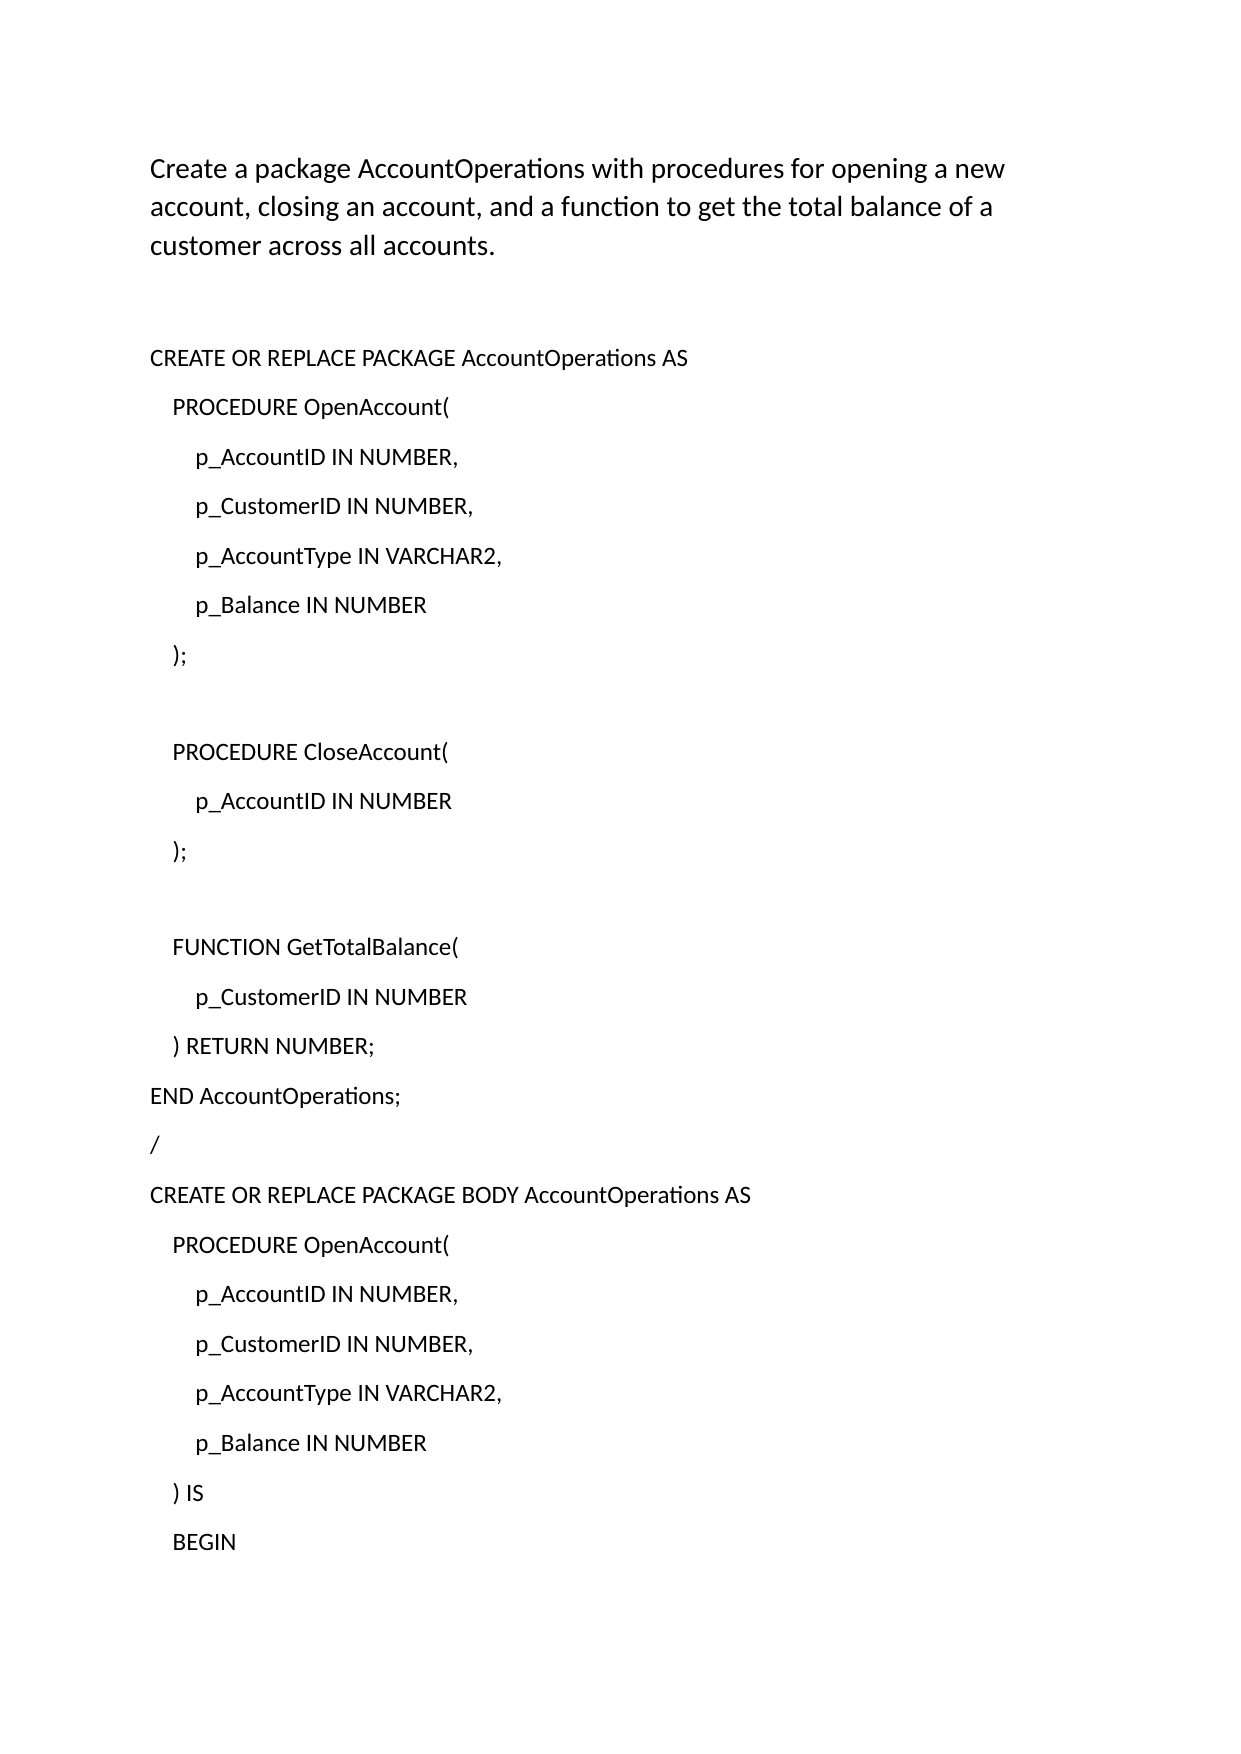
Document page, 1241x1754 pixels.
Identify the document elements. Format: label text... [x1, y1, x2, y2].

text p_AccountType IN VARCHAR2, [150, 1378, 1090, 1408]
text p_AccountID IN NUMBER, [150, 1278, 1090, 1309]
text PROCEDURE CloseAccount( [150, 736, 1090, 766]
text p_AccountID IN NUMBER [150, 785, 1090, 816]
text p_Balance IN NUMBER [150, 590, 1090, 620]
text p_CustomerID IN NUMBER, [150, 1328, 1090, 1358]
text ) IS [150, 1477, 1090, 1507]
text FUNCTION GetTotalBalance( [150, 931, 1090, 962]
text p_CustomerID IN NUMBER [150, 981, 1090, 1011]
text ); [150, 835, 1090, 865]
text p_CustomerID IN NUMBER, [150, 491, 1090, 521]
text / [150, 1130, 1090, 1160]
text PROCEDURE OpenAccount( [150, 1229, 1090, 1259]
text p_AccountType IN VARCHAR2, [150, 540, 1090, 571]
text BEGIN [150, 1526, 1090, 1557]
text CREATE OR REPLACE PACKAGE BODY AccountOperations AS [150, 1179, 1090, 1210]
text p_Balance IN NUMBER [150, 1427, 1090, 1458]
text ) RETURN NUMBER; [150, 1031, 1090, 1061]
text Create a package AccountOperations with procedures for opening a new account, closing an account, and a function to get the total balance of a customer across all accounts. CREATE OR REPLACE PACKAGE AccountOperations AS [150, 150, 1090, 372]
text PROCEDURE OpenAccount( [150, 391, 1090, 422]
text END AccountOperations; [150, 1080, 1090, 1111]
text ); [150, 639, 1090, 670]
text p_AccountID IN NUMBER, [150, 441, 1090, 471]
